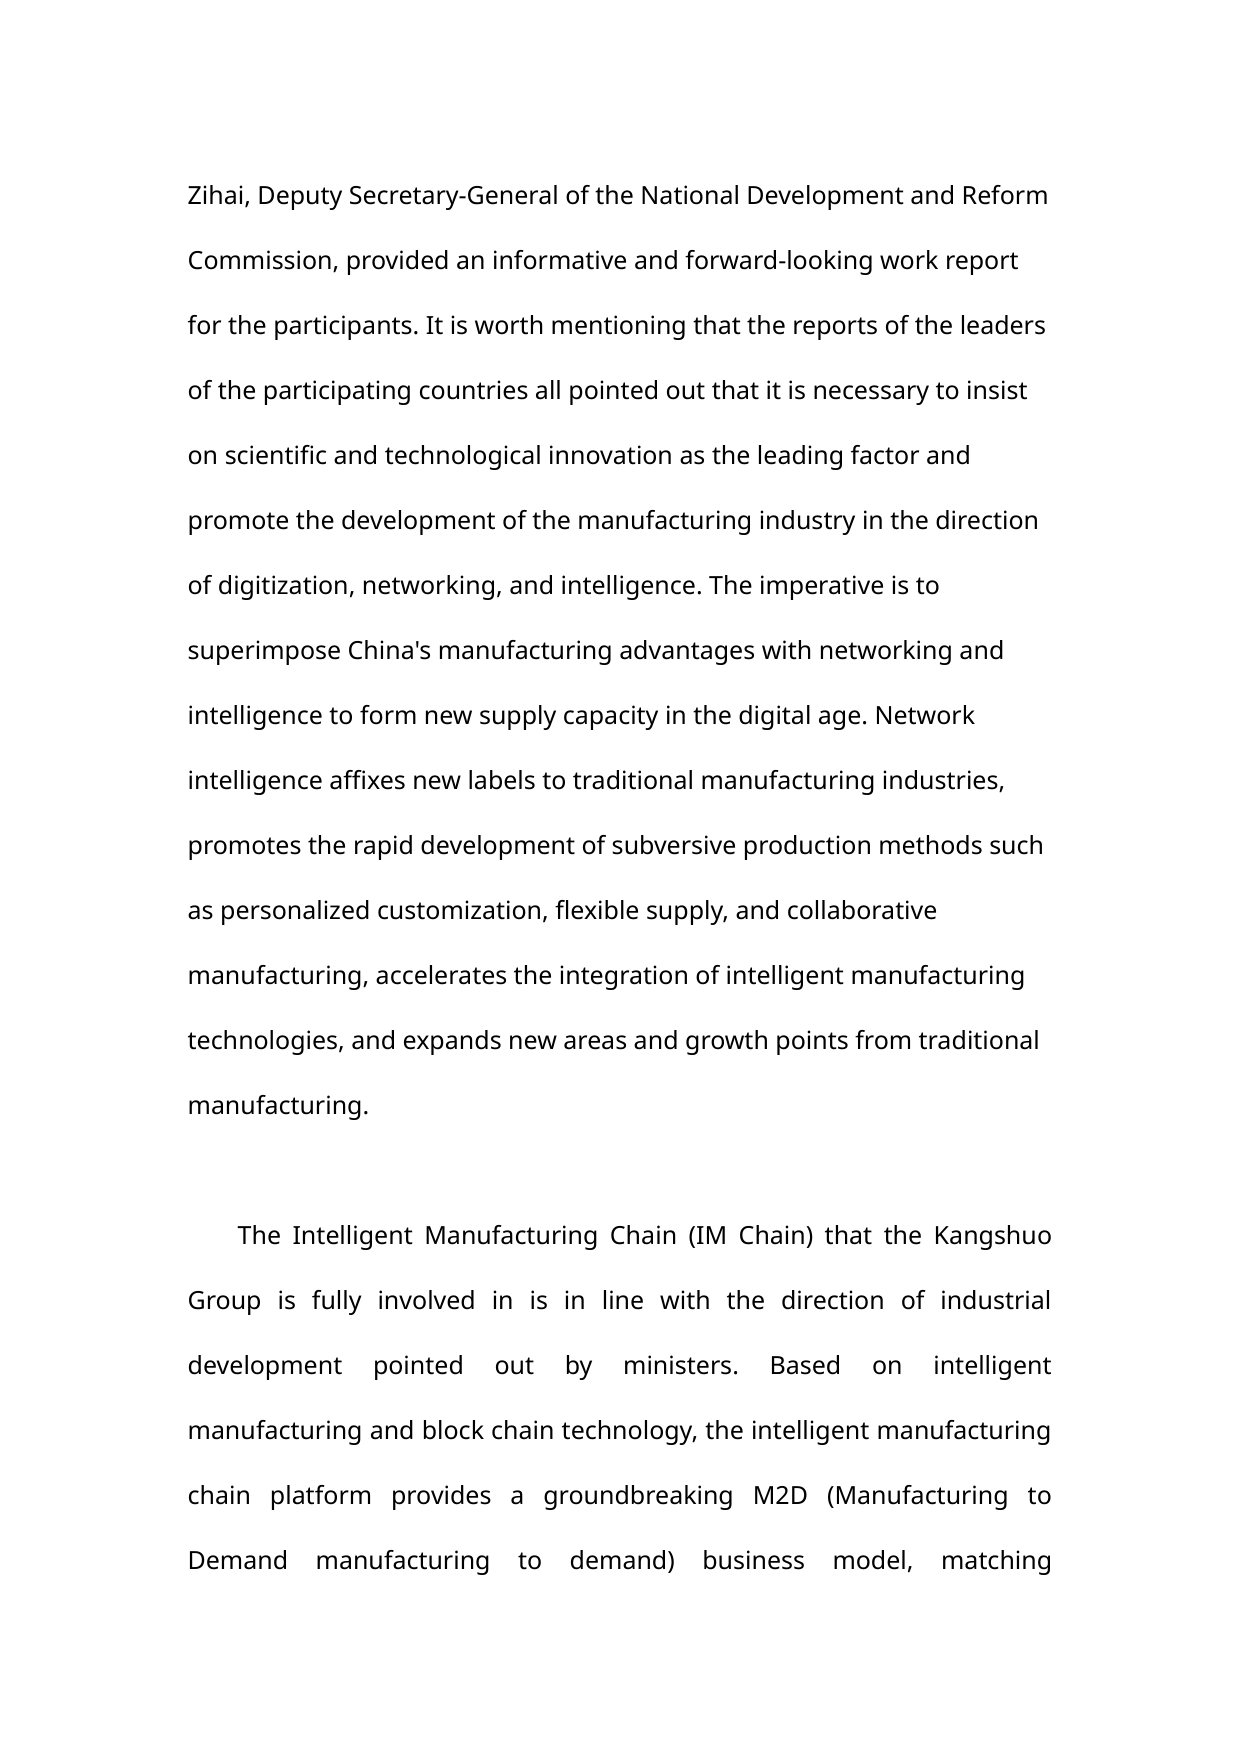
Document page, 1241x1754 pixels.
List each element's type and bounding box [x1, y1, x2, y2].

text [187, 1202, 1053, 1592]
text [187, 162, 1053, 1137]
